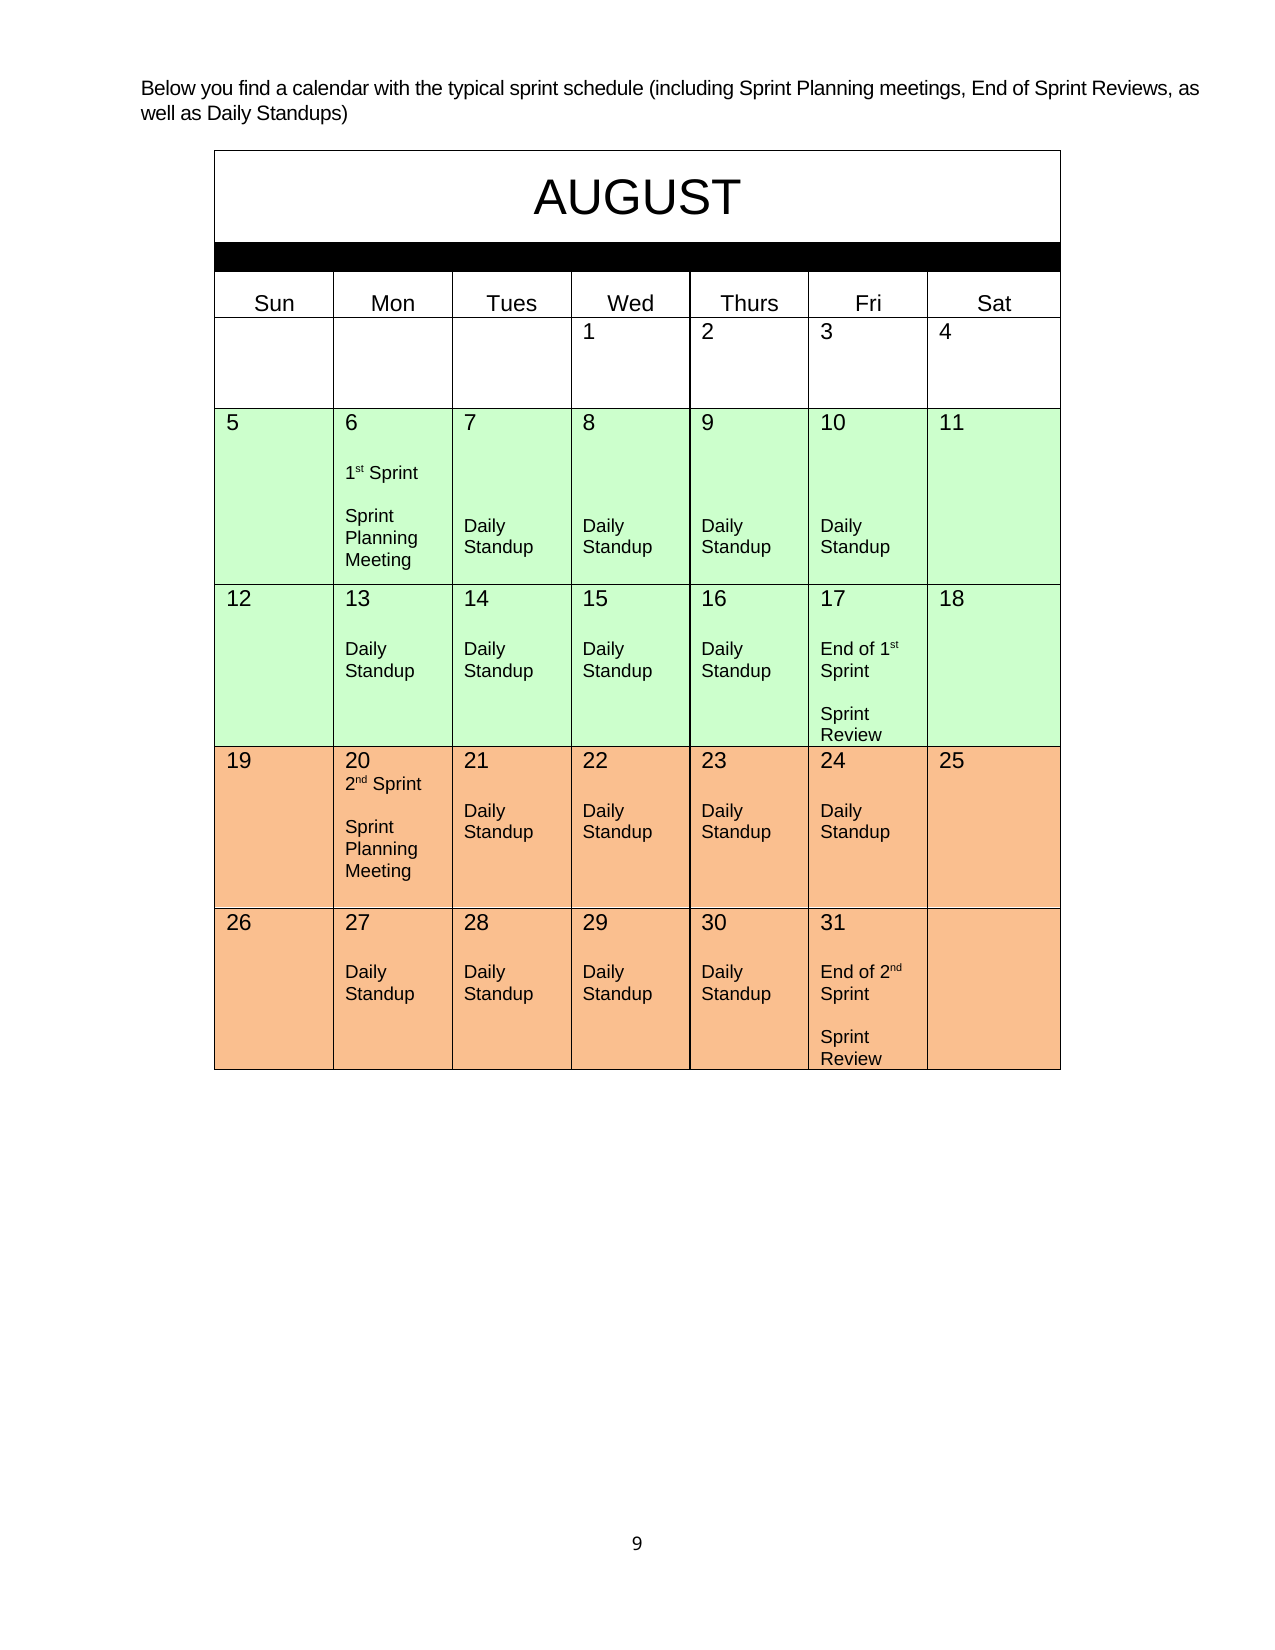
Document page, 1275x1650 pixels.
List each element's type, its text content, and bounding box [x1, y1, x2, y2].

table_cell 31 End of 2nd Sprint Sprint Review [809, 909, 927, 1069]
table_cell Fri [809, 272, 927, 317]
table_cell 9 Daily Standup [691, 409, 808, 584]
table_cell Tues [453, 272, 571, 317]
table_cell 8 Daily Standup [572, 409, 689, 584]
table_cell 23 Daily Standup [691, 747, 808, 907]
table_cell 11 [928, 409, 1060, 584]
table_cell [334, 318, 452, 408]
table_cell 19 [215, 747, 333, 907]
table_cell 24 Daily Standup [809, 747, 927, 907]
table_cell 14 Daily Standup [453, 585, 571, 746]
table_cell 4 [928, 318, 1060, 408]
table_cell 3 [809, 318, 927, 408]
table_cell 6 1st Sprint Sprint Planning Meeting [334, 409, 452, 584]
table_cell 30 Daily Standup [691, 909, 808, 1069]
table_cell 17 End of 1st Sprint Sprint Review [809, 585, 927, 746]
table_cell 29 Daily Standup [572, 909, 689, 1069]
table_header AUGUST [215, 151, 1060, 242]
table_cell 21 Daily Standup [453, 747, 571, 907]
table_cell 5 [215, 409, 333, 584]
table_cell 27 Daily Standup [334, 909, 452, 1069]
table_cell 12 [215, 585, 333, 746]
table_cell [453, 318, 571, 408]
table_cell [215, 318, 333, 408]
table_cell 26 [215, 909, 333, 1069]
table_cell 10 Daily Standup [809, 409, 927, 584]
table_cell Thurs [691, 272, 808, 317]
table_cell Sun [215, 272, 333, 317]
table_cell 1 [572, 318, 689, 408]
table_cell 20 2nd Sprint Sprint Planning Meeting [334, 747, 452, 907]
table_cell 2 [691, 318, 808, 408]
table_cell 16 Daily Standup [691, 585, 808, 746]
table_cell Sat [928, 272, 1060, 317]
table_cell Wed [572, 272, 689, 317]
table_cell 25 [928, 747, 1060, 907]
table_cell 22 Daily Standup [572, 747, 689, 907]
text Below you find a calendar with the typical sprint schedule (including Sprint Planning meetings, End of Sprint Reviews, as well as Daily Standups) [141, 75, 1200, 125]
table_cell 15 Daily Standup [572, 585, 689, 746]
table_cell [215, 243, 1060, 271]
table_cell 13 Daily Standup [334, 585, 452, 746]
table_cell [928, 909, 1060, 1069]
table_cell 18 [928, 585, 1060, 746]
table_cell 7 Daily Standup [453, 409, 571, 584]
table_cell Mon [334, 272, 452, 317]
table_cell 28 Daily Standup [453, 909, 571, 1069]
